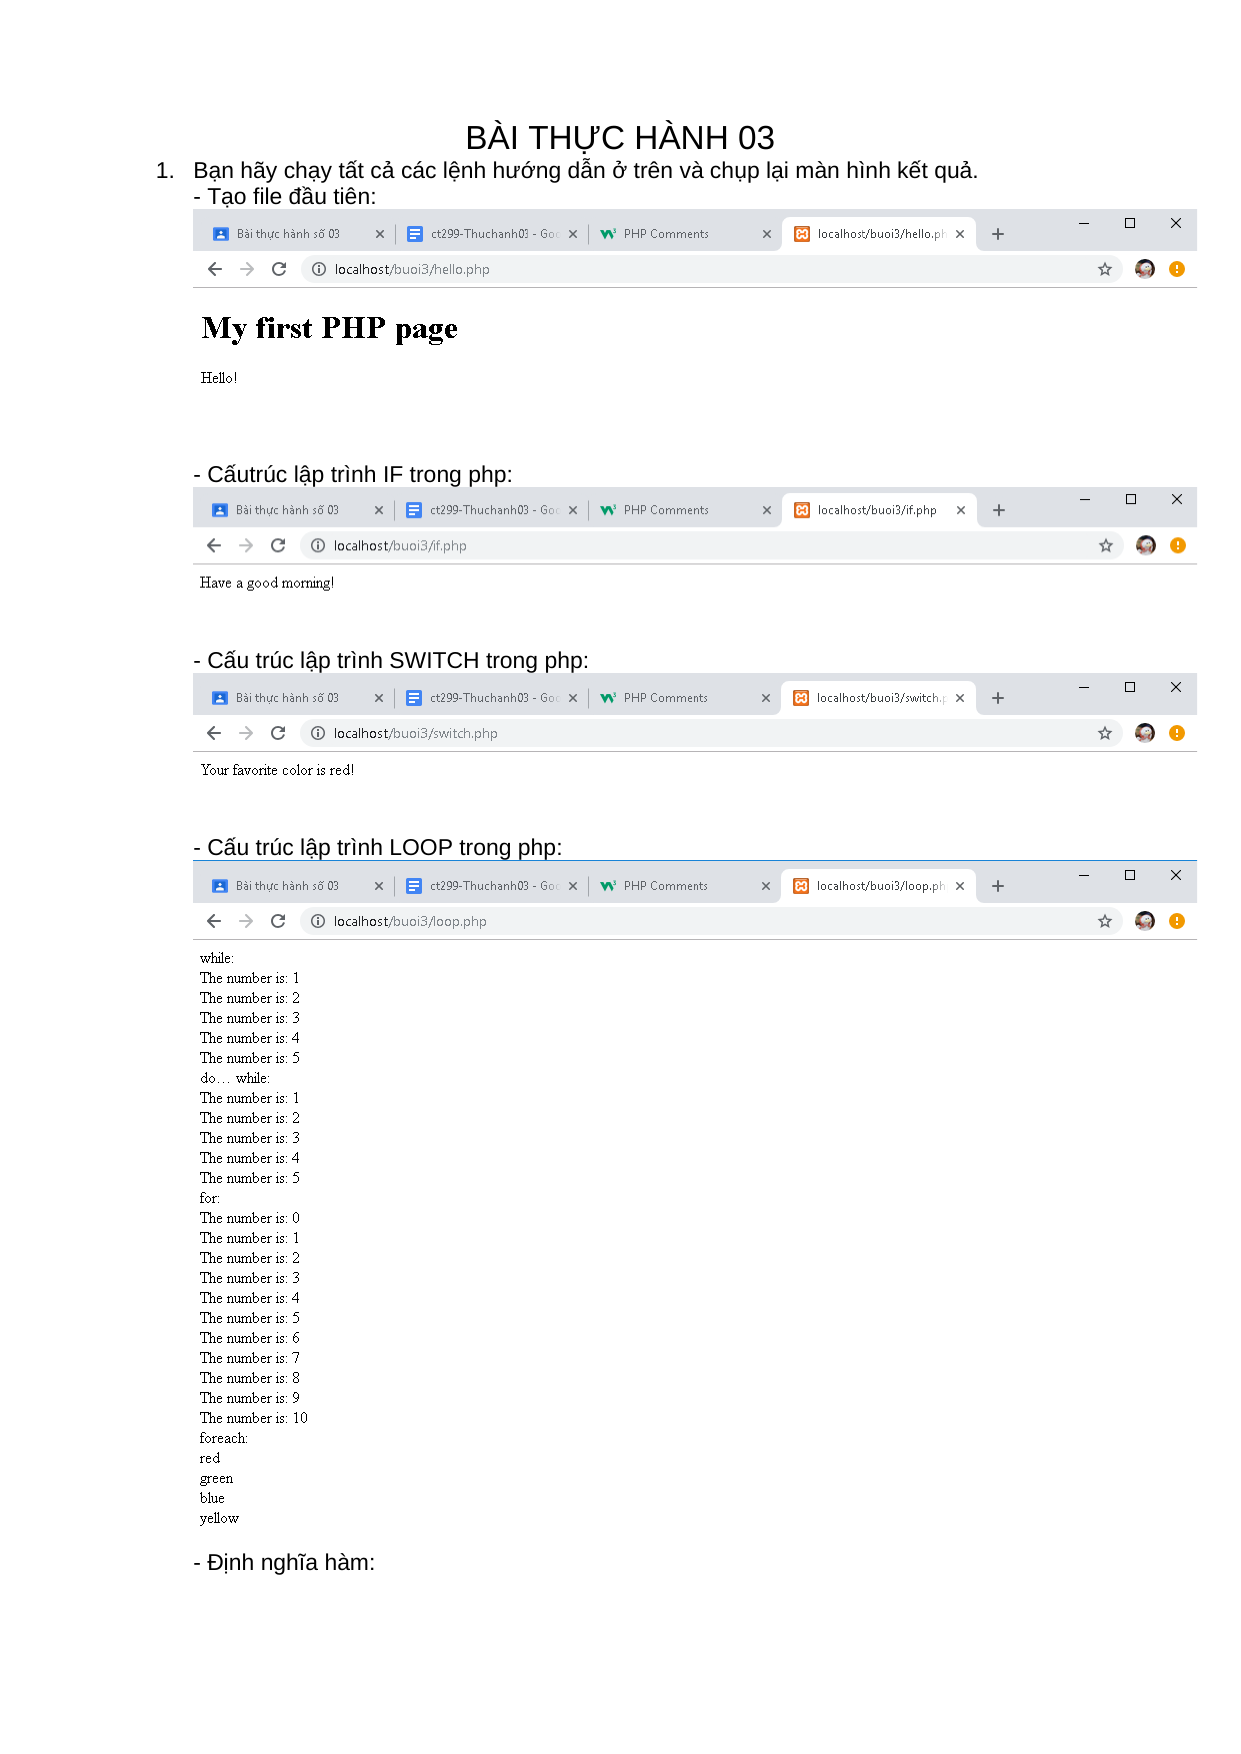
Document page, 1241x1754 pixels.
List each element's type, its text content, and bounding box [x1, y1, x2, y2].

text - Cấu trúc lập trình LOOP trong php: [193, 834, 1122, 860]
text - Cấutrúc lập trình IF trong php: [193, 461, 1122, 487]
text - Cấu trúc lập trình SWITCH trong php: [193, 647, 1122, 673]
list Bạn hãy chạy tất cả các lệnh hướng dẫn ở trên và chụp lại màn hình kết quả. [156, 157, 1122, 183]
text BÀI THỰC HÀNH 03 [118, 118, 1122, 157]
picture [193, 860, 1198, 1550]
picture [193, 673, 1198, 834]
text - Định nghĩa hàm: [193, 1550, 1122, 1576]
picture [193, 209, 1198, 435]
text - Tạo file đầu tiên: [193, 183, 1122, 209]
picture [193, 487, 1198, 647]
